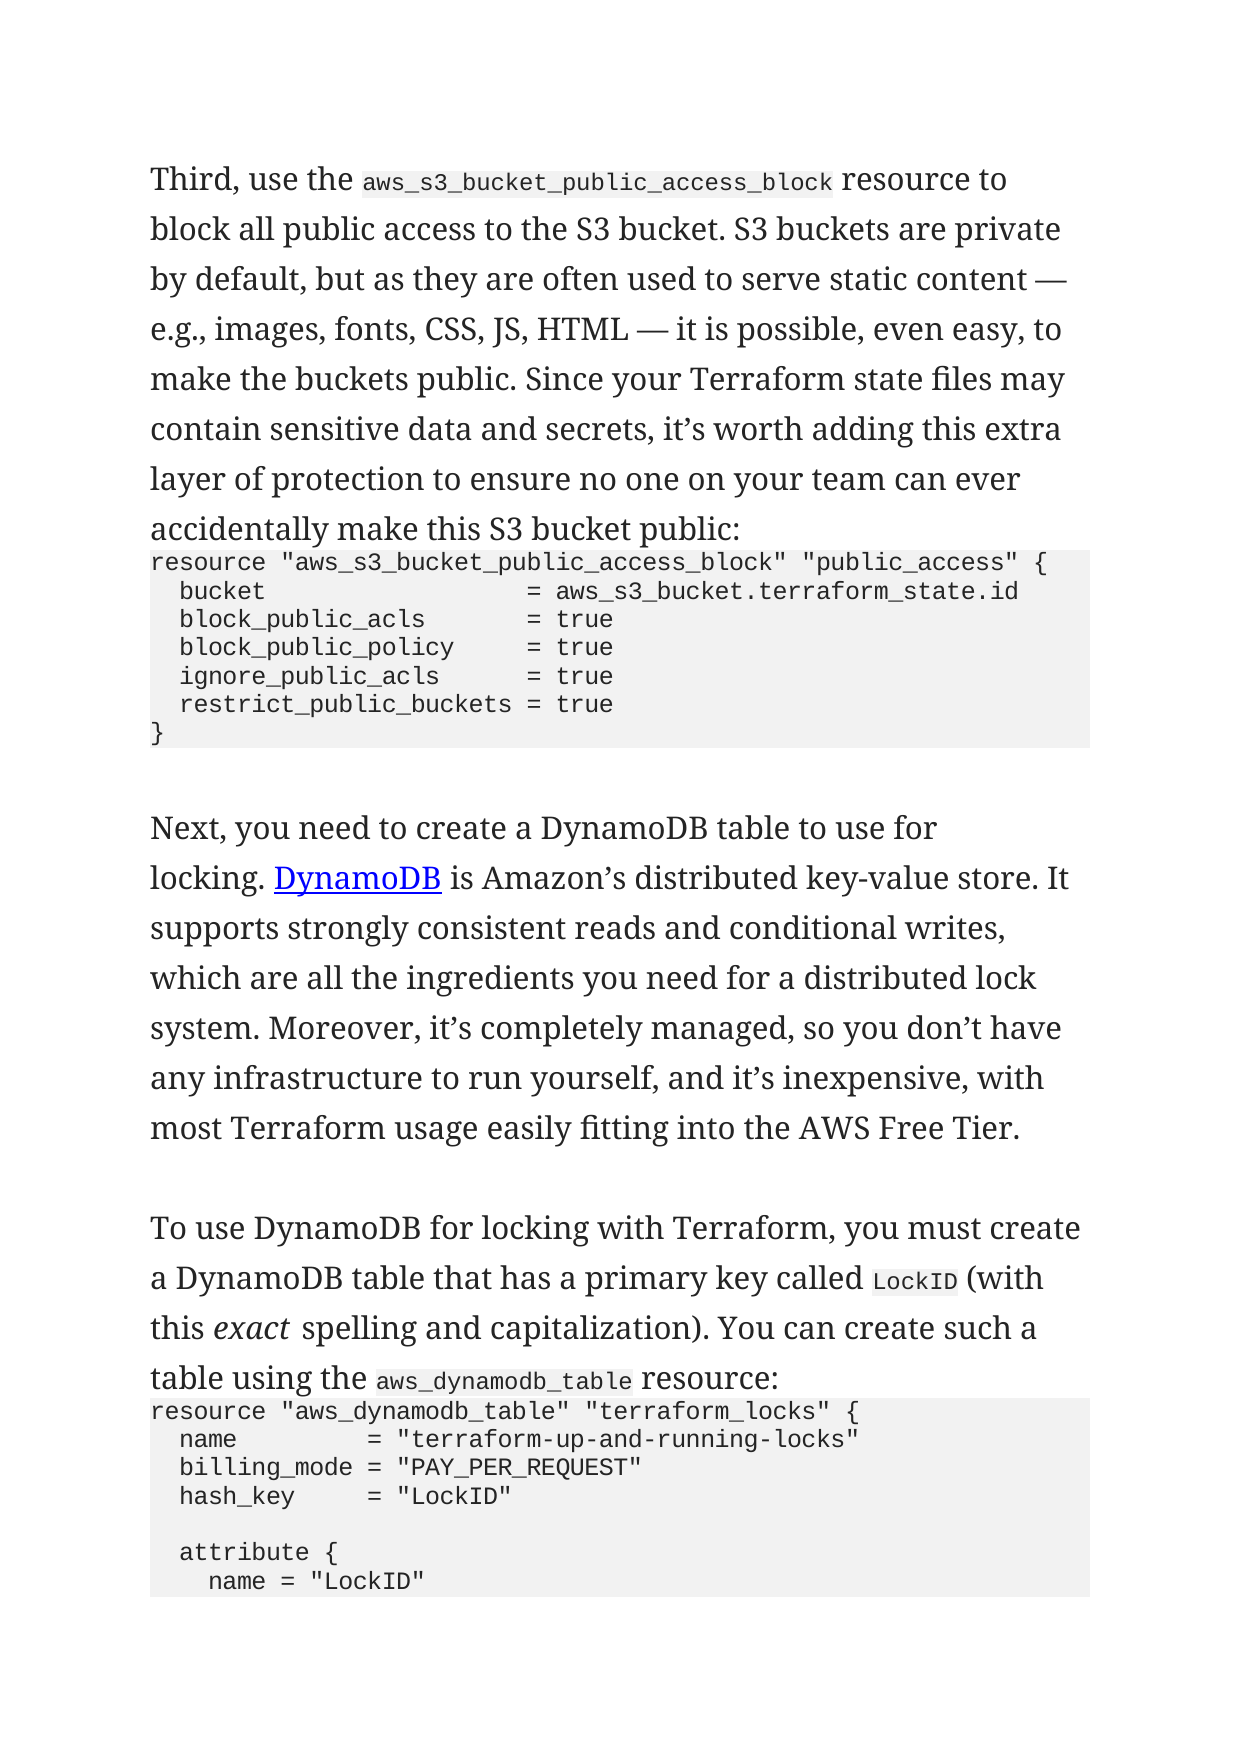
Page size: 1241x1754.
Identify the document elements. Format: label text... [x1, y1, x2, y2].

text Next, you need to create a DynamoDB table to use for locking. DynamoDB is Amazon’s distributed key-value store. It supports strongly consistent reads and conditional writes, which are all the ingredients you need for a distributed lock system. Moreover, it’s completely managed, so you don’t have any infrastructure to run yourself, and it’s inexpensive, with most Terraform usage easily fitting into the AWS Free Tier. [150, 798, 1090, 1148]
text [150, 1398, 1090, 1597]
text Third, use the aws_s3_bucket_public_access_block resource to block all public access to the S3 bucket. S3 buckets are private by default, but as they are often used to serve static content — e.g., images, fonts, CSS, JS, HTML — it is possible, even easy, to make the buckets public. Since your Terraform state files may contain sensitive data and secrets, it’s worth adding this extra layer of protection to ensure no one on your team can ever accidentally make this S3 bucket public: [150, 150, 1090, 550]
text resource "aws_s3_bucket_public_access_block" "public_access" { bucket = aws_s3_bucket.terraform_state.id block_public_acls = true block_public_policy = true ignore_public_acls = true restrict_public_buckets = true } [150, 550, 1090, 748]
text To use DynamoDB for locking with Terraform, you must create a DynamoDB table that has a primary key called LockID (with this exact spelling and capitalization). You can create such a table using the aws_dynamodb_table resource: [150, 1198, 1090, 1398]
